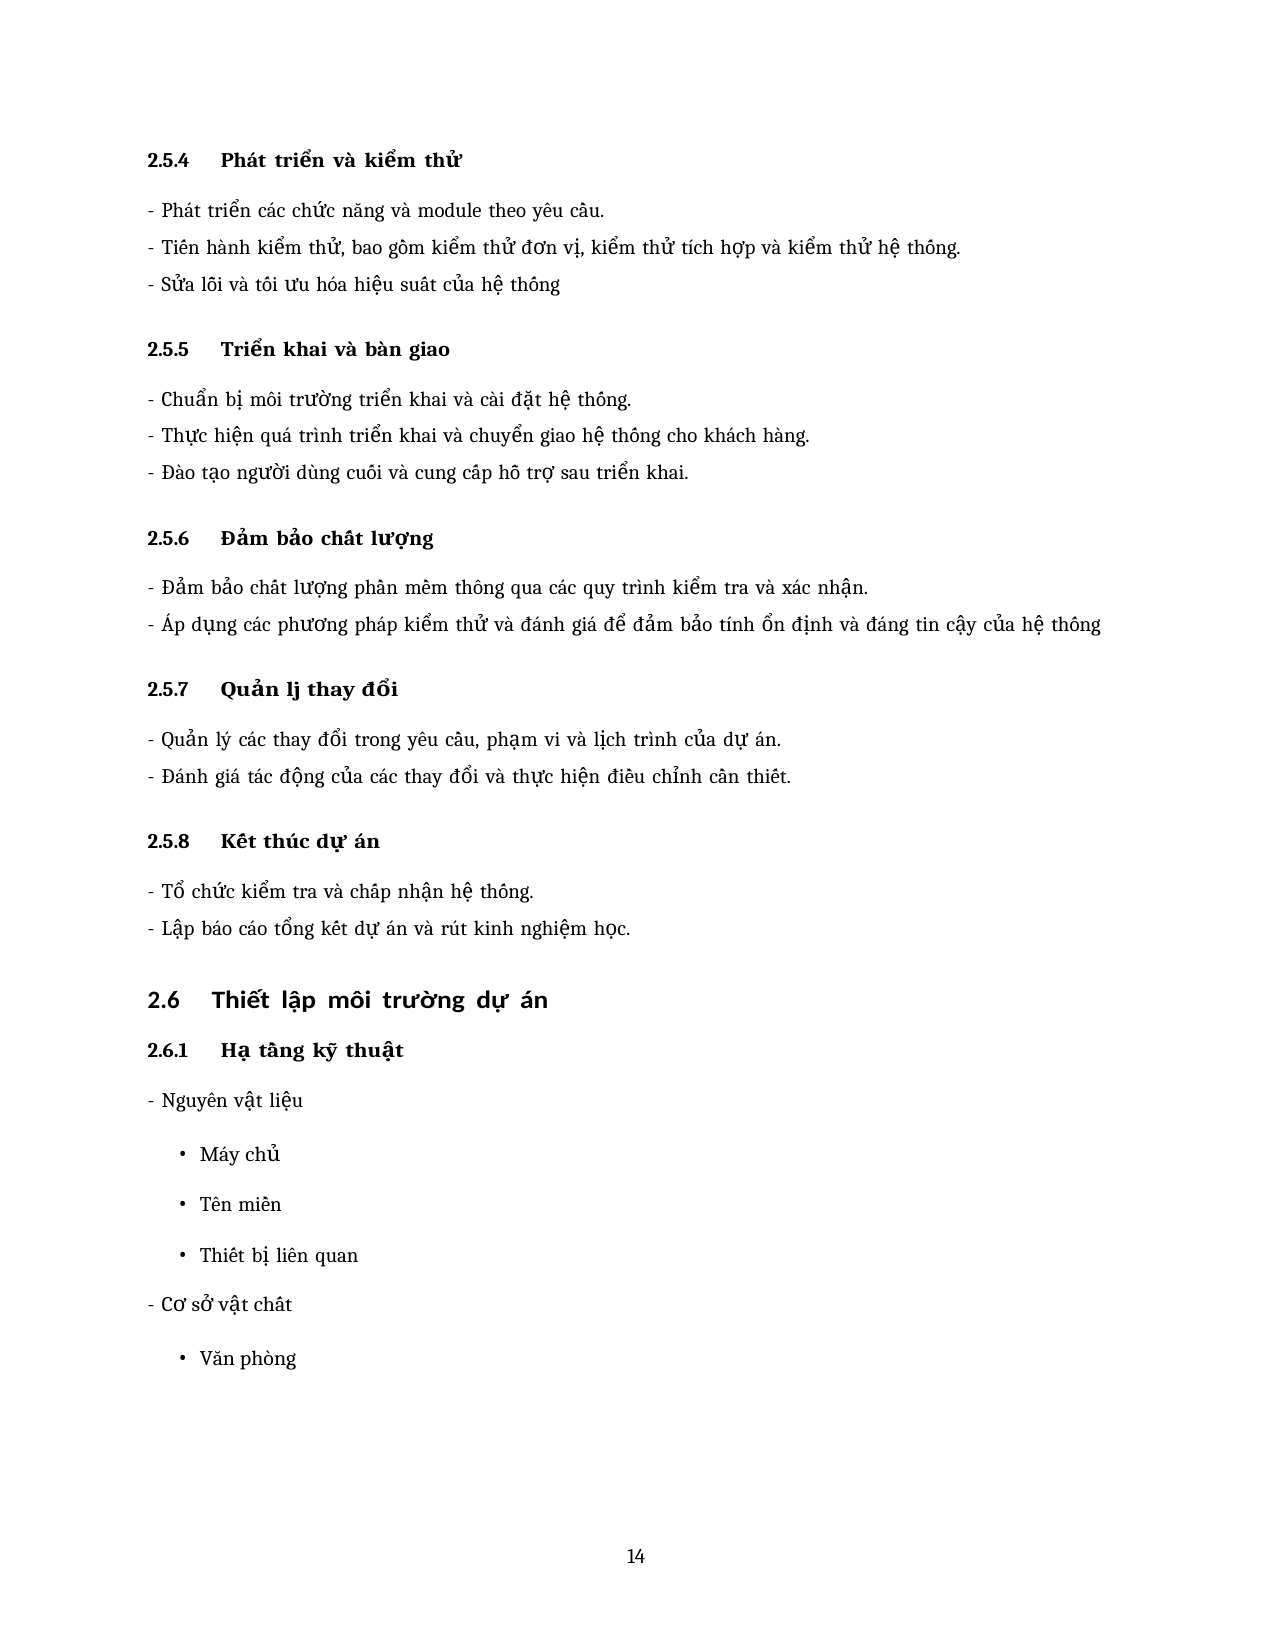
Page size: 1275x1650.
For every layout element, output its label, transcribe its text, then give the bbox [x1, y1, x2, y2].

list Đánh giá tác động của các thay đổi và thực hiện điều chỉnh cần thiết. [147, 765, 1242, 789]
list Quản lý các thay đổi trong yêu cầu, phạm vi và lịch trình của dự án. [147, 728, 1242, 752]
list Sửa lỗi và tối ưu hóa hiệu suất của hệ thống [147, 272, 1242, 296]
list Nguyên vật liệu [147, 1089, 1242, 1113]
list Áp dụng các phương pháp kiểm thử và đánh giá để đảm bảo tính ổn định và đáng tin cậy của hệ thống [147, 613, 1242, 637]
list Chuẩn bị môi trường triển khai và cài đặt hệ thống. [147, 387, 1242, 411]
list Tên miền [179, 1189, 1242, 1218]
list Phát triển các chức năng và module theo yêu cầu. [147, 198, 1242, 222]
subtitle Kết thúc dự án [147, 830, 1242, 854]
subtitle Đảm bảo chất lượng [147, 526, 1242, 550]
list Thiết bị liên quan [179, 1240, 1242, 1268]
list Cơ sở vật chất [147, 1293, 1242, 1317]
subtitle Phát triển và kiểm thử [147, 148, 1242, 172]
list Tổ chức kiểm tra và chấp nhận hệ thống. [147, 880, 1242, 904]
list Máy chủ [179, 1139, 1242, 1167]
list Đào tạo người dùng cuối và cung cấp hỗ trợ sau triển khai. [147, 461, 1242, 485]
subtitle Hạ tầng kỹ thuật [147, 1039, 1242, 1063]
list Tiến hành kiểm thử, bao gồm kiểm thử đơn vị, kiểm thử tích hợp và kiểm thử hệ thống. [147, 235, 1242, 259]
subtitle Thiết lập môi trường dự án [147, 984, 1242, 1015]
list Văn phòng [179, 1343, 1242, 1371]
list Thực hiện quá trình triển khai và chuyển giao hệ thống cho khách hàng. [147, 424, 1242, 448]
subtitle Quản lj thay đổi [147, 678, 1242, 702]
subtitle Triển khai và bàn giao [147, 337, 1242, 361]
list Đảm bảo chất lượng phần mềm thông qua các quy trình kiểm tra và xác nhận. [147, 576, 1242, 600]
list Lập báo cáo tổng kết dự án và rút kinh nghiệm học. [147, 917, 1242, 941]
